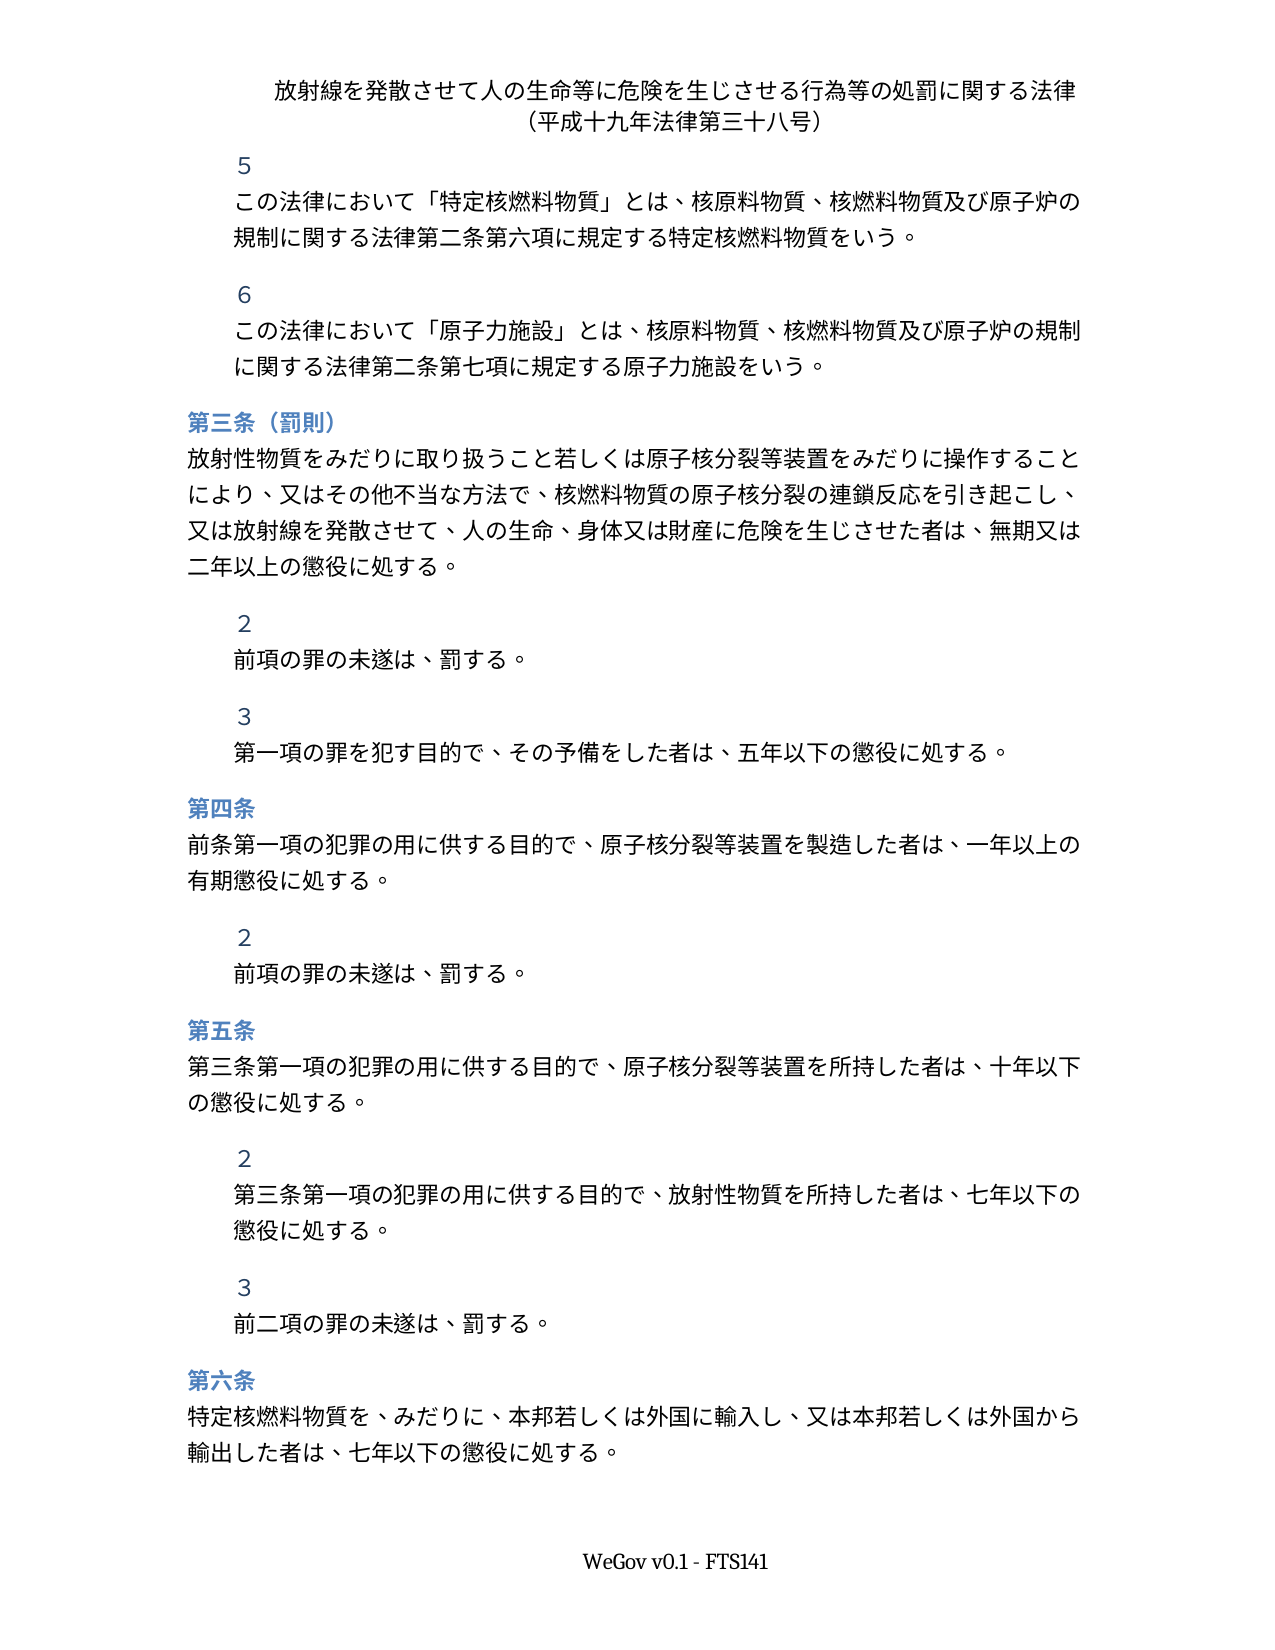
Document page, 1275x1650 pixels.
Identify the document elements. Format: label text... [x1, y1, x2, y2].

subtitle ３ [233, 701, 1087, 732]
subtitle ３ [233, 1272, 1087, 1303]
text 第三条第一項の犯罪の用に供する目的で、原子核分裂等装置を所持した者は、十年以下の懲役に処する。 [187, 1051, 1087, 1118]
subtitle ５ [233, 150, 1087, 181]
subtitle ６ [233, 279, 1087, 310]
text 第三条第一項の犯罪の用に供する目的で、放射性物質を所持した者は、七年以下の懲役に処する。 [233, 1179, 1087, 1246]
text この法律において「原子力施設」とは、核原料物質、核燃料物質及び原子炉の規制に関する法律第二条第七項に規定する原子力施設をいう。 [233, 314, 1087, 382]
text 放射性物質をみだりに取り扱うこと若しくは原子核分裂等装置をみだりに操作することにより、又はその他不当な方法で、核燃料物質の原子核分裂の連鎖反応を引き起こし、又は放射線を発散させて、人の生命、身体又は財産に危険を生じさせた者は、無期又は二年以上の懲役に処する。 [187, 443, 1087, 582]
text 前項の罪の未遂は、罰する。 [233, 958, 1087, 989]
text この法律において「特定核燃料物質」とは、核原料物質、核燃料物質及び原子炉の規制に関する法律第二条第六項に規定する特定核燃料物質をいう。 [233, 186, 1087, 253]
subtitle ２ [233, 608, 1087, 639]
subtitle 第六条 [187, 1364, 1087, 1396]
subtitle ２ [233, 922, 1087, 953]
text 特定核燃料物質を、みだりに、本邦若しくは外国に輸入し、又は本邦若しくは外国から輸出した者は、七年以下の懲役に処する。 [187, 1401, 1087, 1468]
subtitle 第三条（罰則） [187, 407, 1087, 438]
subtitle 第四条 [187, 793, 1087, 824]
subtitle ２ [233, 1143, 1087, 1174]
text 前二項の罪の未遂は、罰する。 [233, 1308, 1087, 1339]
text 第一項の罪を犯す目的で、その予備をした者は、五年以下の懲役に処する。 [233, 736, 1087, 768]
subtitle 第五条 [187, 1014, 1087, 1046]
text 前条第一項の犯罪の用に供する目的で、原子核分裂等装置を製造した者は、一年以上の有期懲役に処する。 [187, 829, 1087, 896]
text 前項の罪の未遂は、罰する。 [233, 644, 1087, 675]
